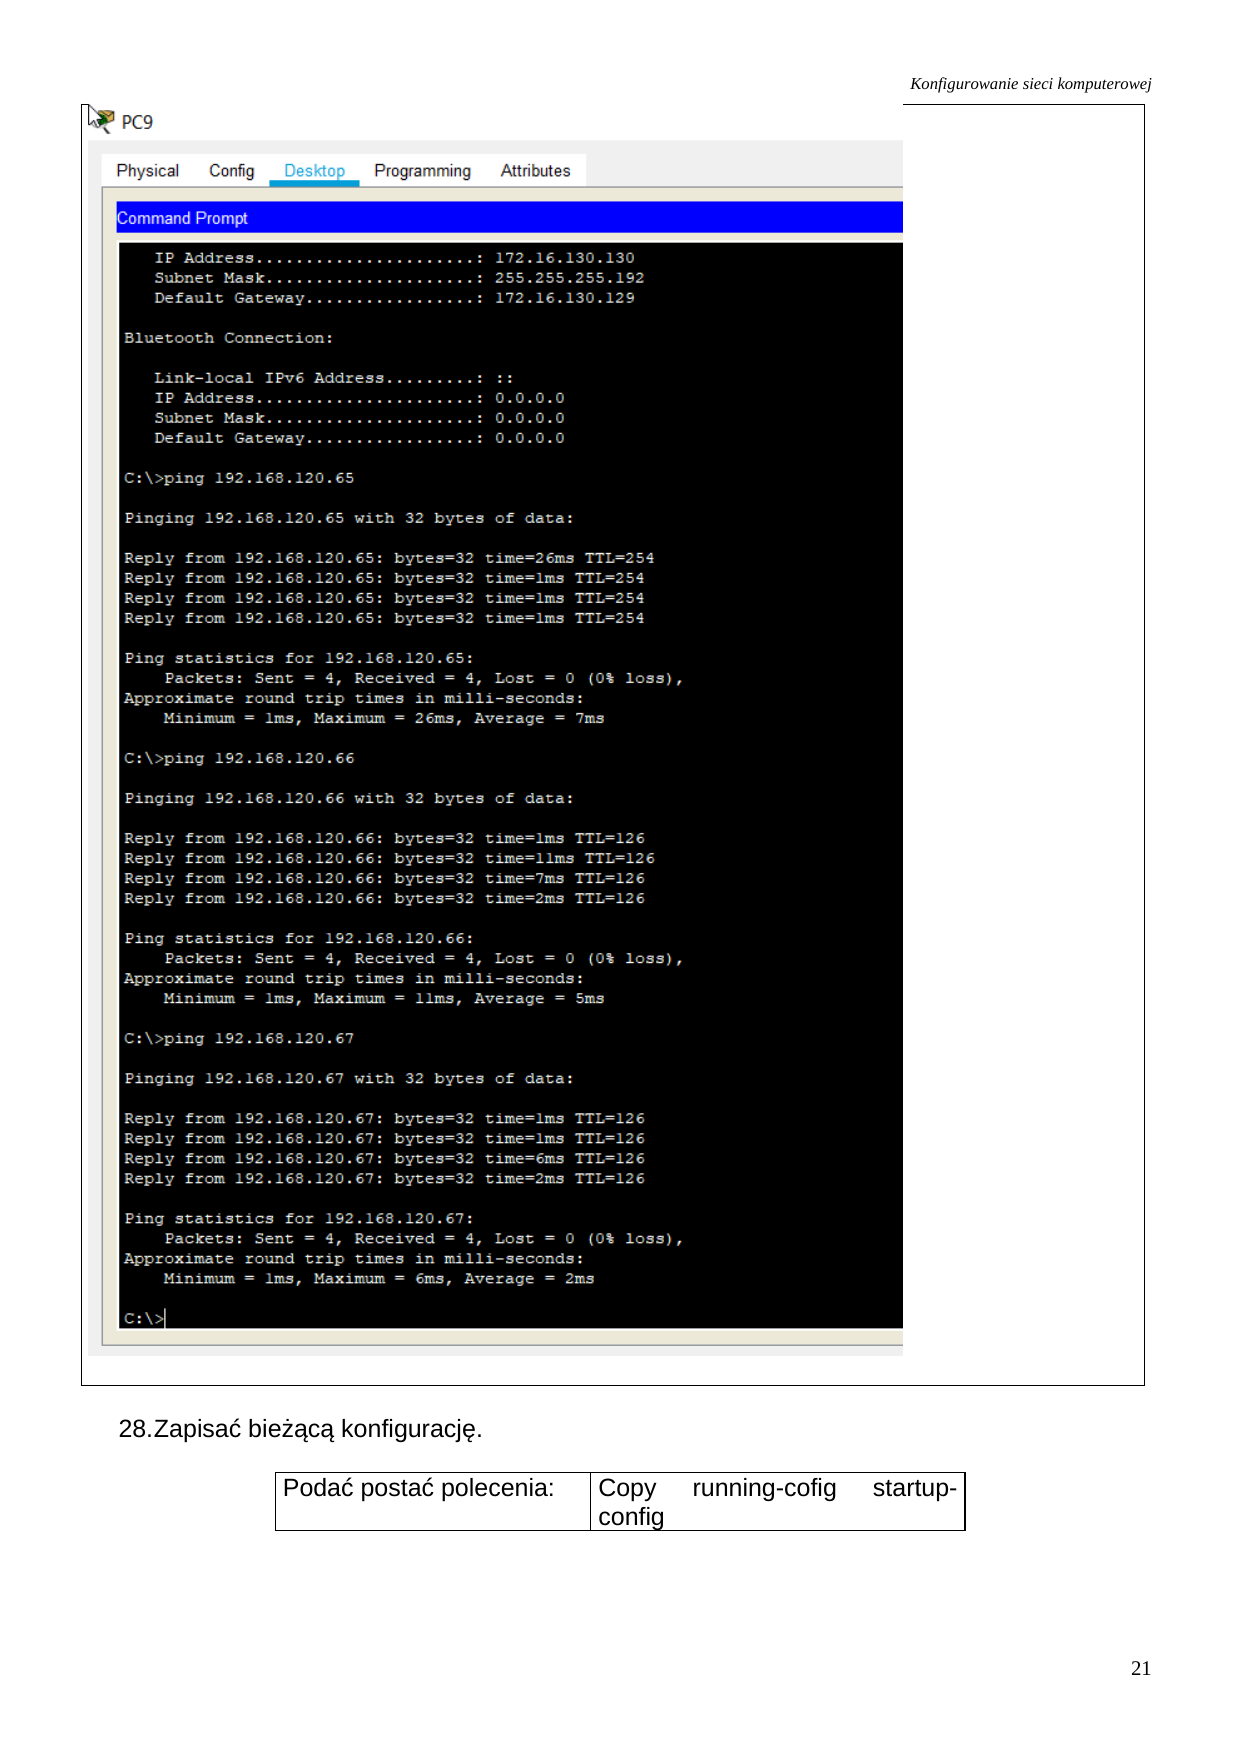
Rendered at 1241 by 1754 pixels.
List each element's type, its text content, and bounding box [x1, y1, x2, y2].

picture [88, 104, 903, 1356]
table_header Podać postać polecenia: [276, 1473, 590, 1530]
list Zapisać bieżącą konfigurację. [118, 1414, 1152, 1443]
table_header Copy running-cofig startup-config [591, 1473, 964, 1530]
table_cell [82, 105, 1144, 1384]
